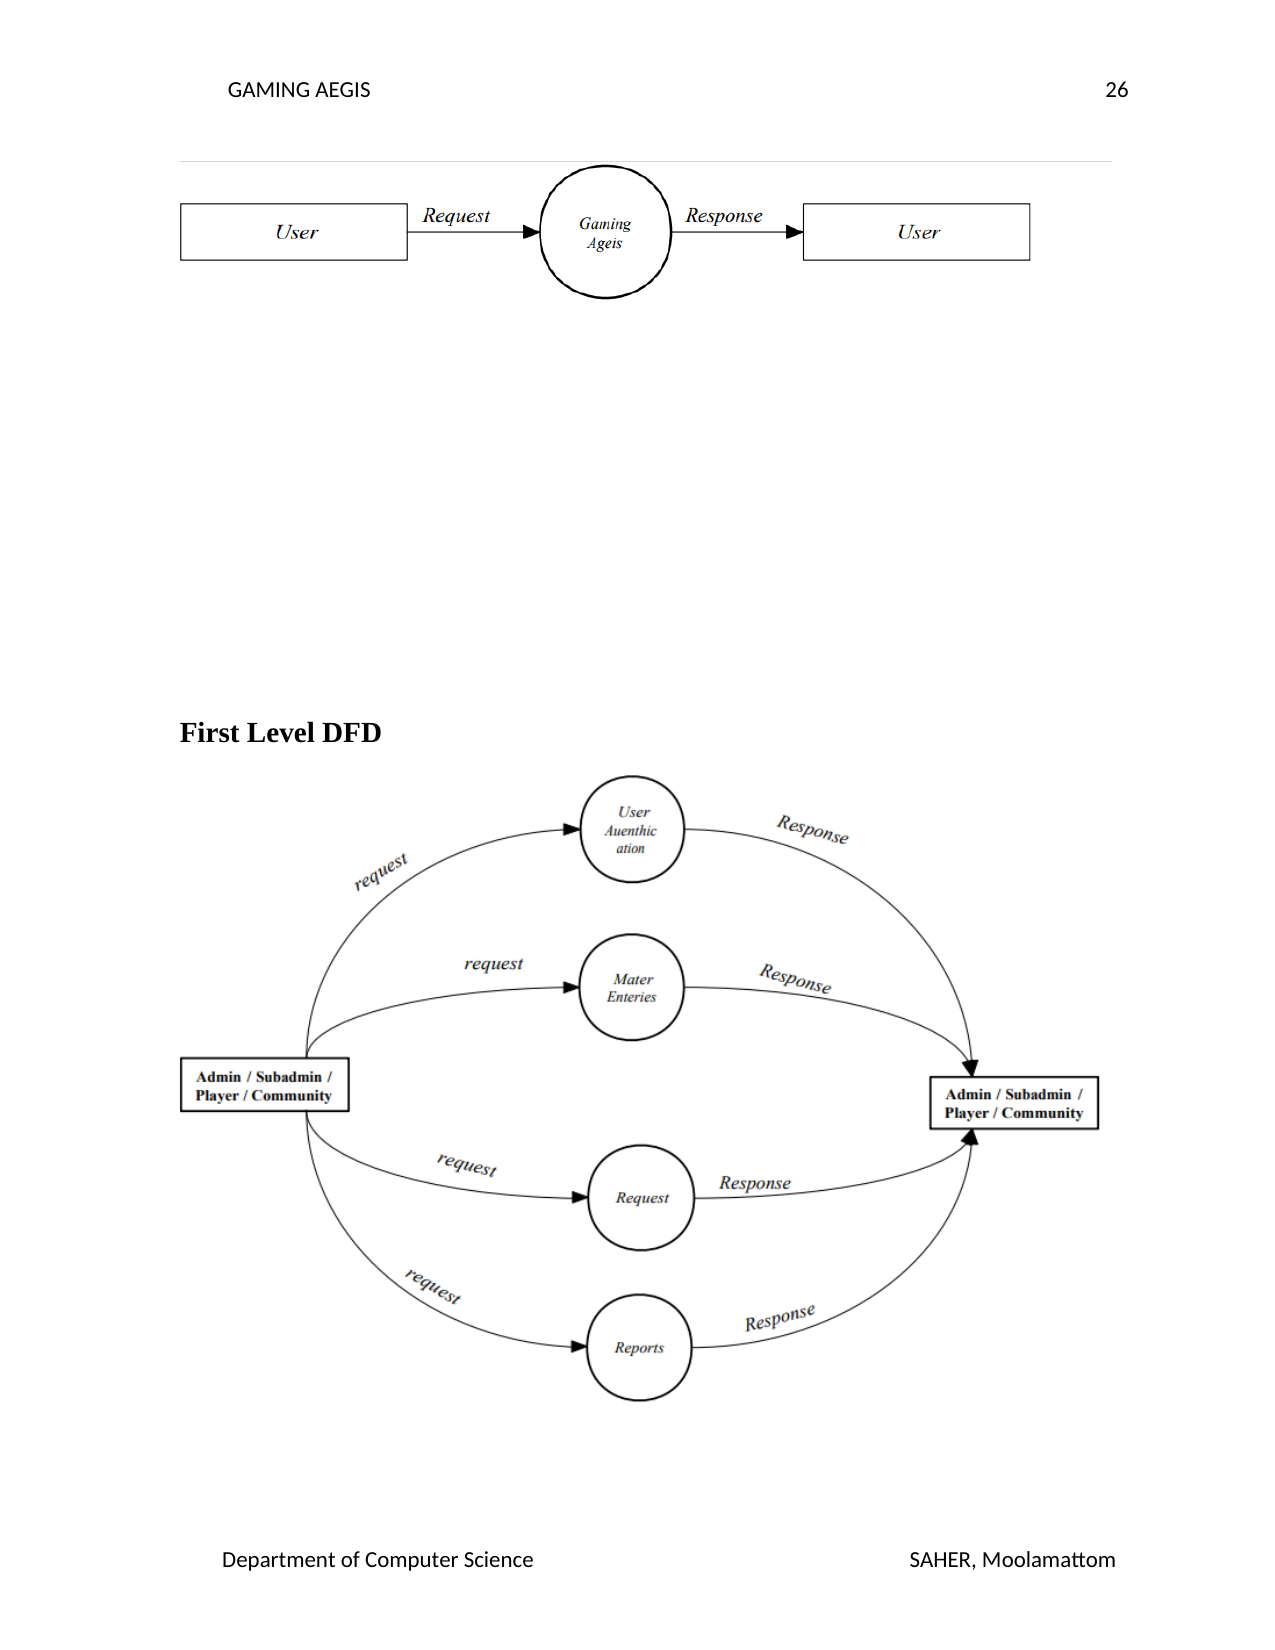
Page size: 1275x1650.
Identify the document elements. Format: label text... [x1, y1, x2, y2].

picture [179, 161, 1113, 432]
picture [179, 774, 1155, 1441]
list First Level DFD [179, 715, 1125, 748]
